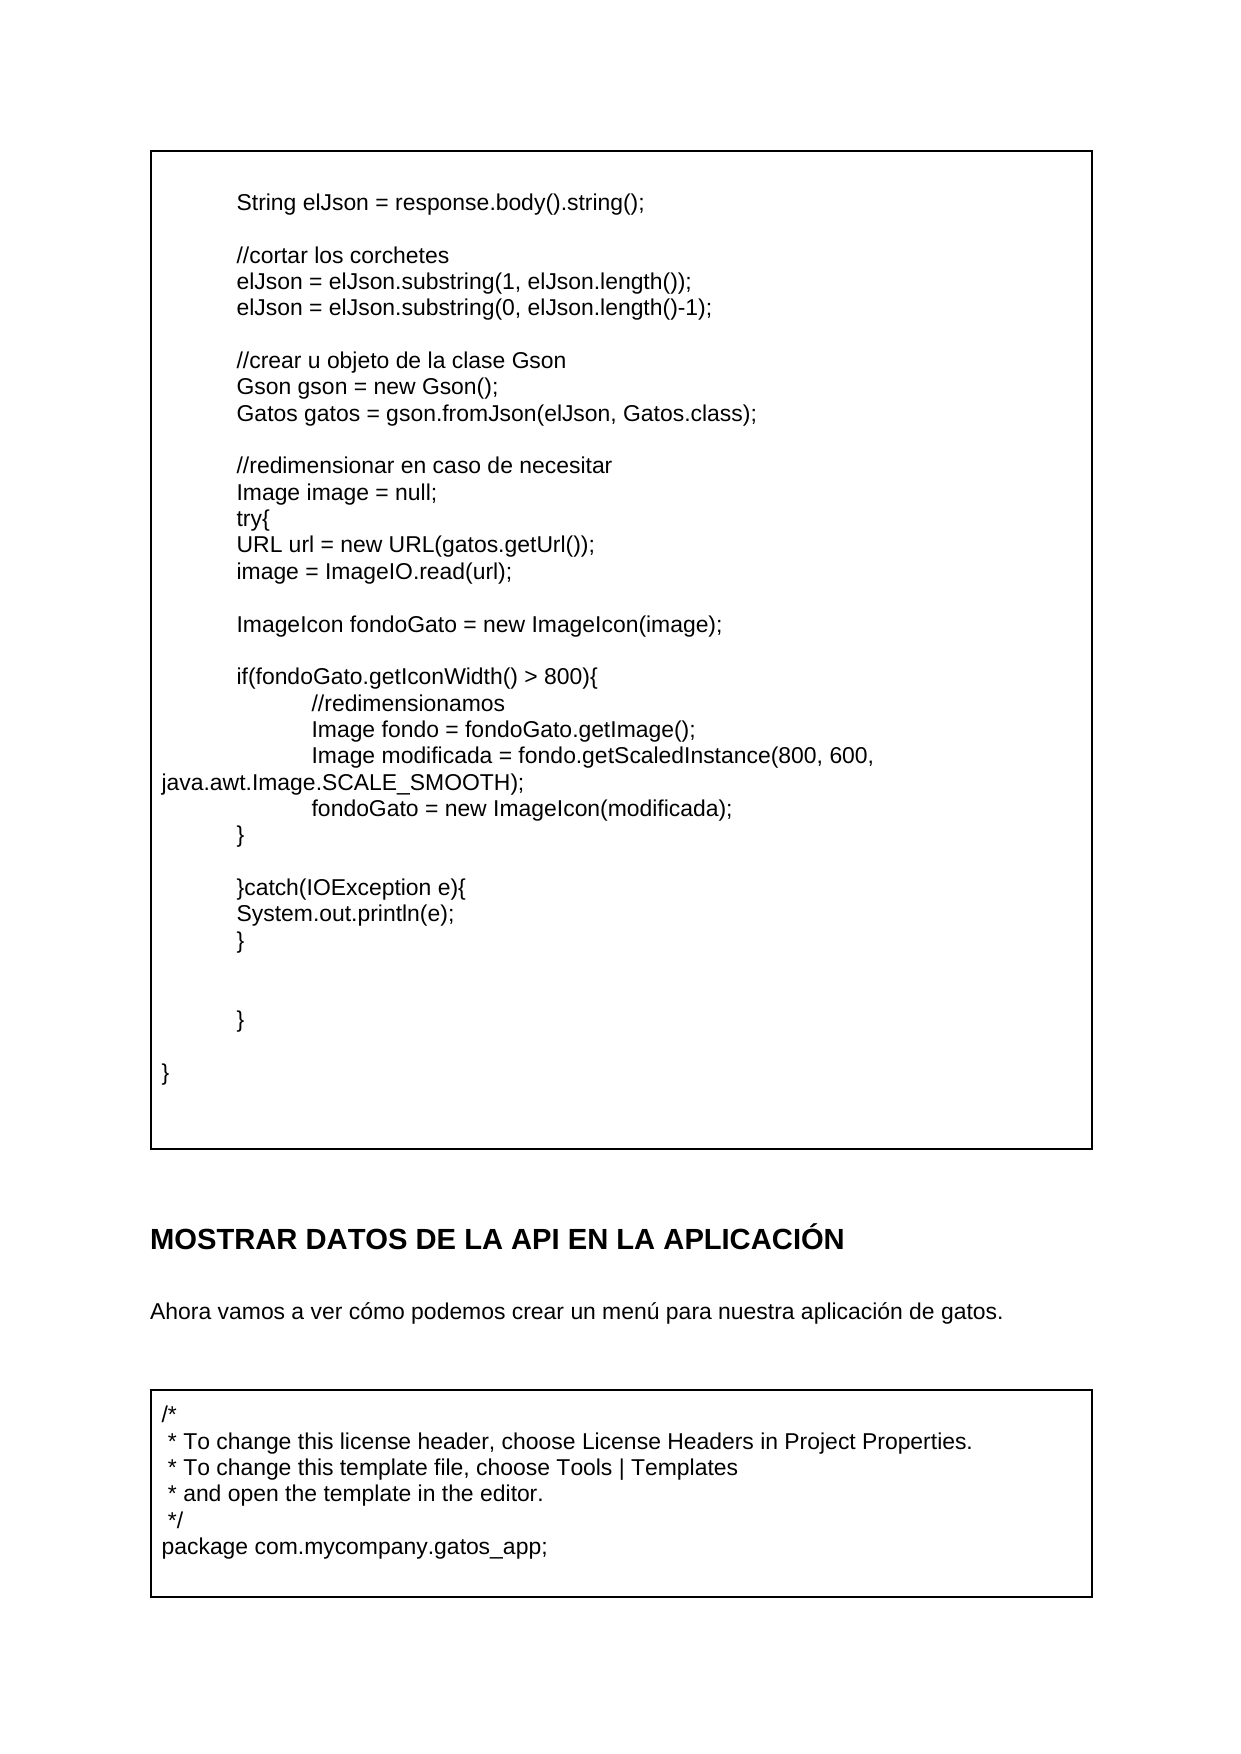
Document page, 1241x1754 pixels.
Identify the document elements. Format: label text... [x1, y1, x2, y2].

text Ahora vamos a ver cómo podemos crear un menú para nuestra aplicación de gatos. [150, 1298, 1090, 1324]
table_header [152, 152, 1091, 1148]
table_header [152, 1391, 1091, 1596]
subtitle MOSTRAR DATOS DE LA API EN LA APLICACIÓN [150, 1222, 1090, 1256]
